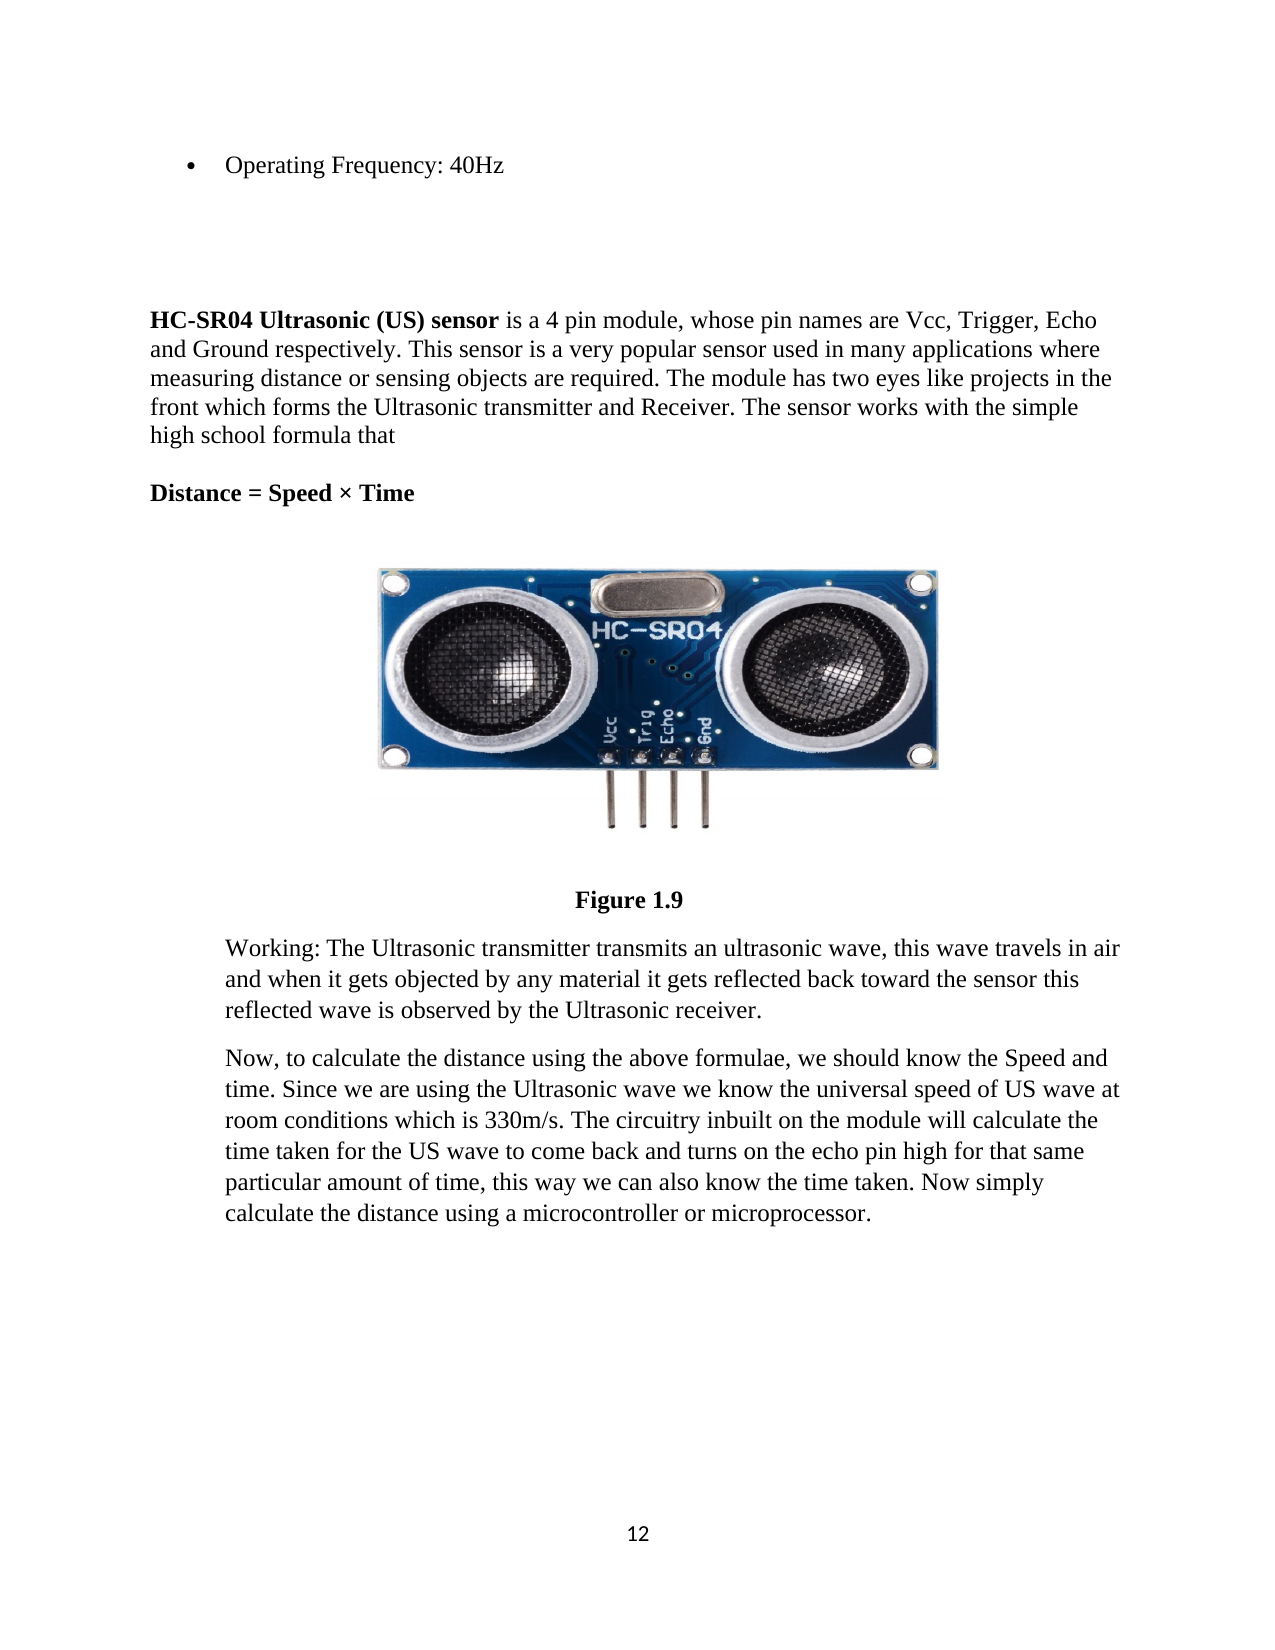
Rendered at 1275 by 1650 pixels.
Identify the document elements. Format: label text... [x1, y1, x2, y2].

text HC-SR04 Ultrasonic (US) sensor is a 4 pin module, whose pin names are Vcc, Trigger, Echo and Ground respectively. This sensor is a very popular sensor used in many applications where measuring distance or sensing objects are required. The module has two eyes like projects in the front which forms the Ultrasonic transmitter and Receiver. The sensor works with the simple high school formula that [150, 306, 1125, 449]
list Operating Frequency: 40Hz [187, 150, 1125, 179]
text Figure 1.9 [225, 886, 1125, 914]
picture [368, 536, 946, 867]
text Working: The Ultrasonic transmitter transmits an ultrasonic wave, this wave travels in air and when it gets objected by any material it gets reflected back toward the sensor this reflected wave is observed by the Ultrasonic receiver. [225, 933, 1125, 1024]
text Now, to calculate the distance using the above formulae, we should know the Speed and time. Since we are using the Ultrasonic wave we know the universal speed of US wave at room conditions which is 330m/s. The circuitry inbuilt on the module will calculate the time taken for the US wave to come back and turns on the echo pin high for that same particular amount of time, this way we can also know the time taken. Now simply calculate the distance using a microcontroller or microprocessor. [225, 1043, 1125, 1227]
text Distance = Speed × Time [150, 478, 1125, 507]
